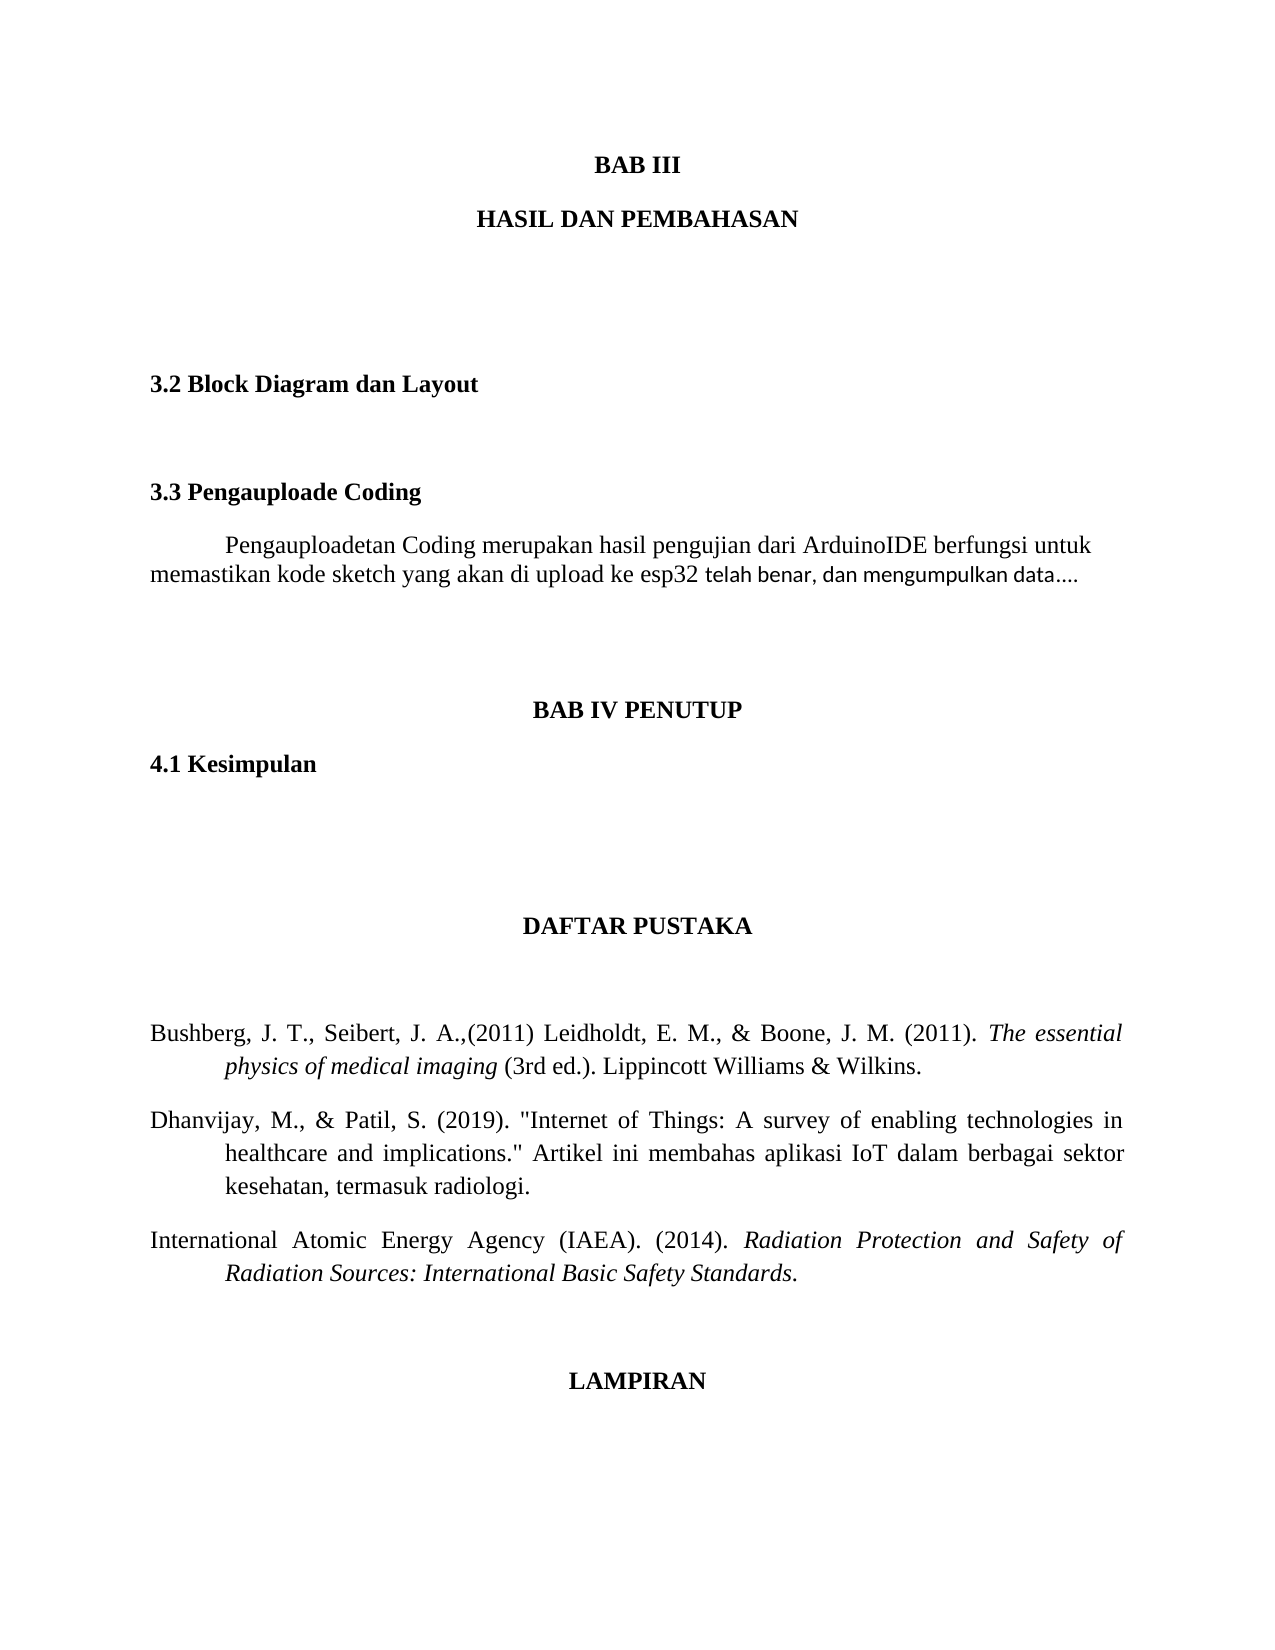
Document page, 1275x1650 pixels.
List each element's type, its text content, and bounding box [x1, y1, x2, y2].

text DAFTAR PUSTAKA [150, 911, 1125, 939]
text BAB IV PENUTUP [150, 695, 1125, 724]
text BAB III [150, 150, 1125, 179]
text Dhanvijay, M., & Patil, S. (2019). "Internet of Things: A survey of enabling technologies in healthcare and implications." Artikel ini membahas aplikasi IoT dalam berbagai sektor kesehatan, termasuk radiologi. [150, 1105, 1125, 1200]
text 4.1 Kesimpulan [150, 749, 1125, 778]
text Bushberg, J. T., Seibert, J. A.,(2011) Leidholdt, E. M., & Boone, J. M. (2011). The essential physics of medical imaging (3rd ed.). Lippincott Williams & Wilkins. [150, 1018, 1125, 1080]
text LAMPIRAN [150, 1366, 1125, 1395]
text Pengauploadetan Coding merupakan hasil pengujian dari ArduinoIDE berfungsi untuk memastikan kode sketch yang akan di upload ke esp32 telah benar, dan mengumpulkan data.... [150, 531, 1125, 588]
text International Atomic Energy Agency (IAEA). (2014). Radiation Protection and Safety of Radiation Sources: International Basic Safety Standards. [150, 1225, 1125, 1287]
text 3.2 Block Diagram dan Layout [150, 369, 1125, 398]
text 3.3 Pengauploade Coding [150, 477, 1125, 506]
text HASIL DAN PEMBAHASAN [150, 204, 1125, 233]
